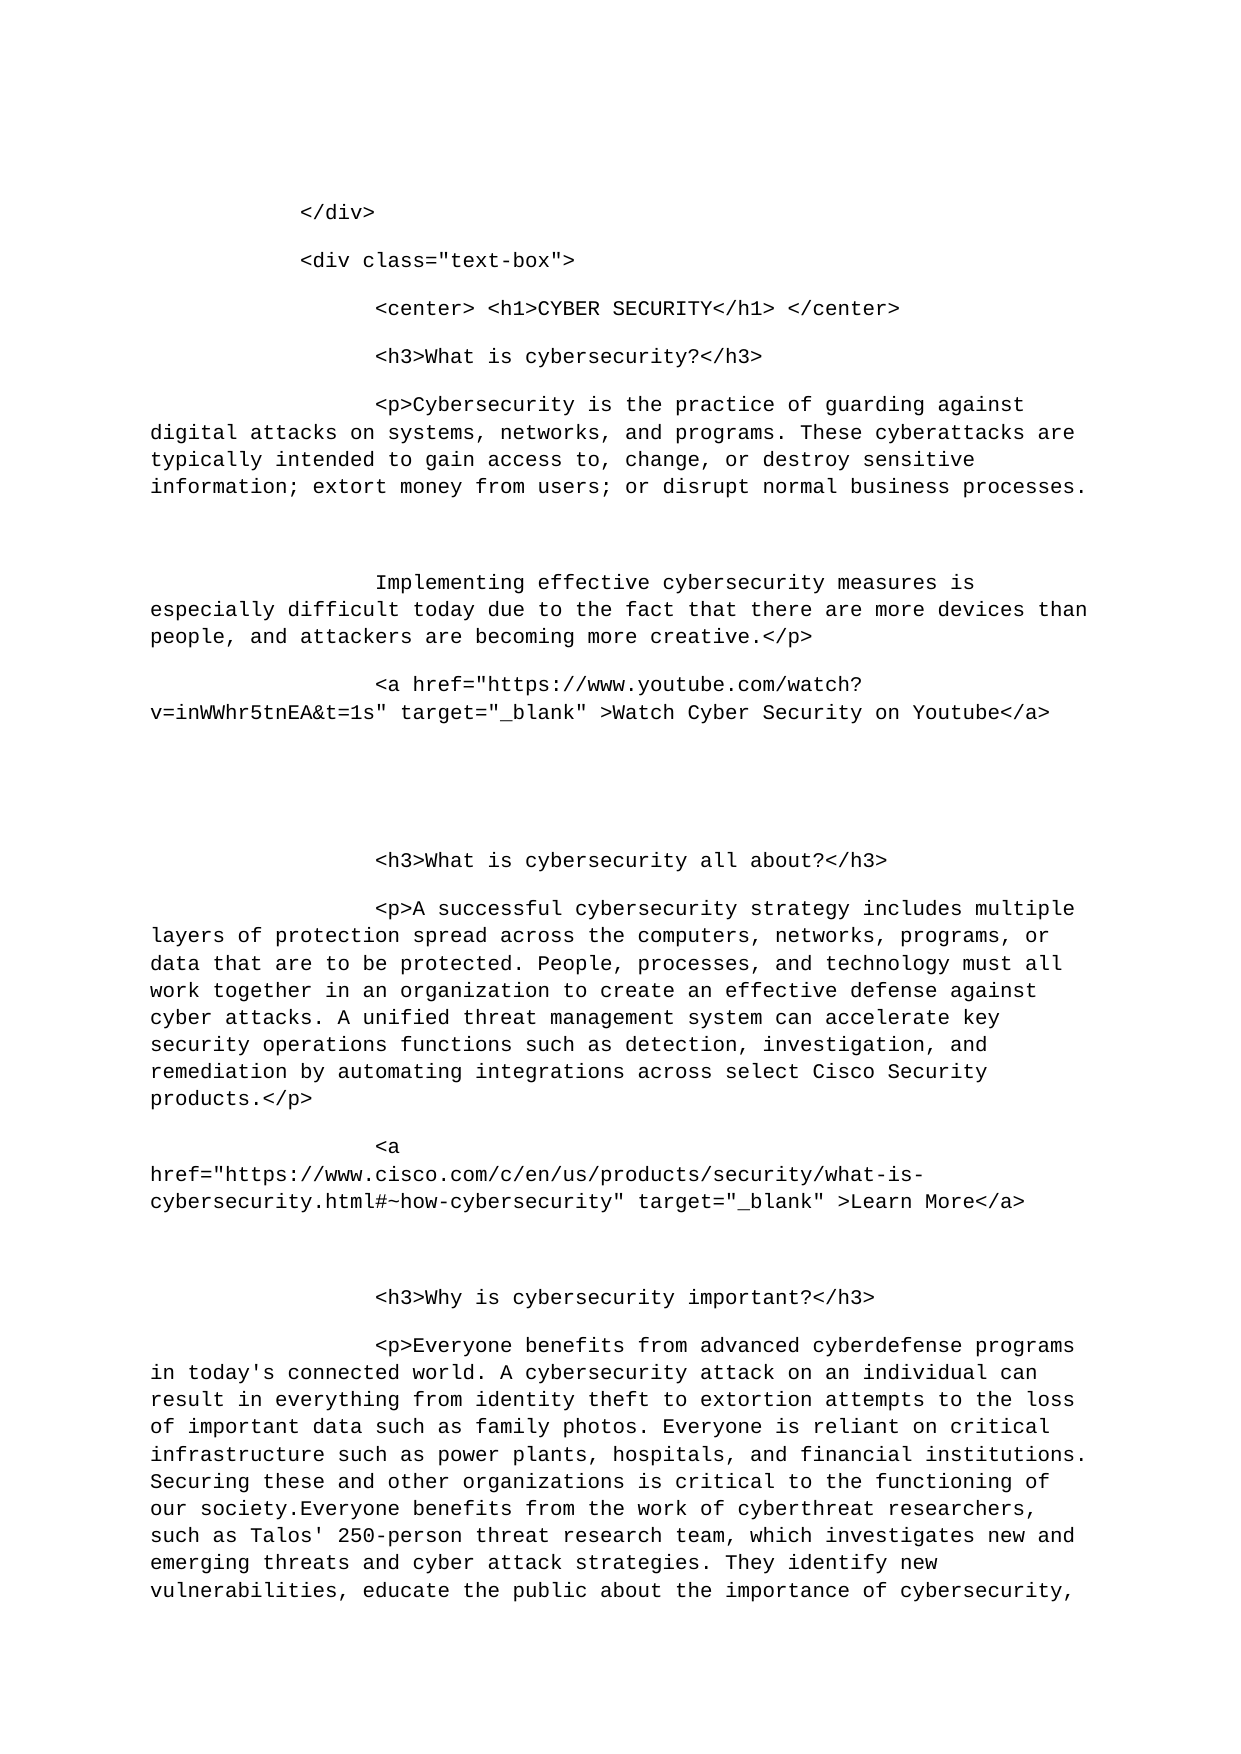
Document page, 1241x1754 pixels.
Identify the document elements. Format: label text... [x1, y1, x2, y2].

text <p>Cybersecurity is the practice of guarding against digital attacks on systems, networks, and programs. These cyberattacks are typically intended to gain access to, change, or destroy sensitive information; extort money from users; or disrupt normal business processes. [150, 394, 1090, 500]
text <h3>What is cybersecurity all about?</h3> [150, 850, 1090, 874]
text <a href="https://www.youtube.com/watch?v=inWWhr5tnEA&t=1s" target="_blank" >Watch Cyber Security on Youtube</a> [150, 674, 1090, 725]
text </div> [150, 202, 1090, 226]
text <p>A successful cybersecurity strategy includes multiple layers of protection spread across the computers, networks, programs, or data that are to be protected. People, processes, and technology must all work together in an organization to create an effective defense against cyber attacks. A unified threat management system can accelerate key security operations functions such as detection, investigation, and remediation by automating integrations across select Cisco Security products.</p> [150, 898, 1090, 1112]
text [150, 1335, 1090, 1603]
text <a href="https://www.cisco.com/c/en/us/products/security/what-is-cybersecurity.html#~how-cybersecurity" target="_blank" >Learn More</a> [150, 1136, 1090, 1214]
text <h3>What is cybersecurity?</h3> [150, 346, 1090, 370]
text <div class="text-box"> [150, 250, 1090, 274]
text <h3>Why is cybersecurity important?</h3> [150, 1287, 1090, 1311]
text Implementing effective cybersecurity measures is especially difficult today due to the fact that there are more devices than people, and attackers are becoming more creative.</p> [150, 572, 1090, 650]
text <center> <h1>CYBER SECURITY</h1> </center> [150, 298, 1090, 322]
